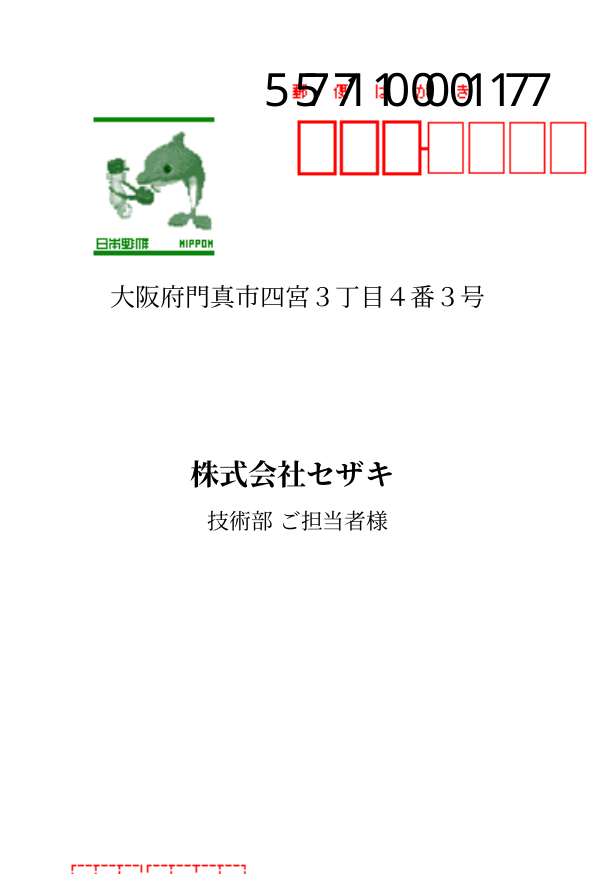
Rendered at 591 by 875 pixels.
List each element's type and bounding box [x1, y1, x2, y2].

picture [53, 72, 591, 874]
